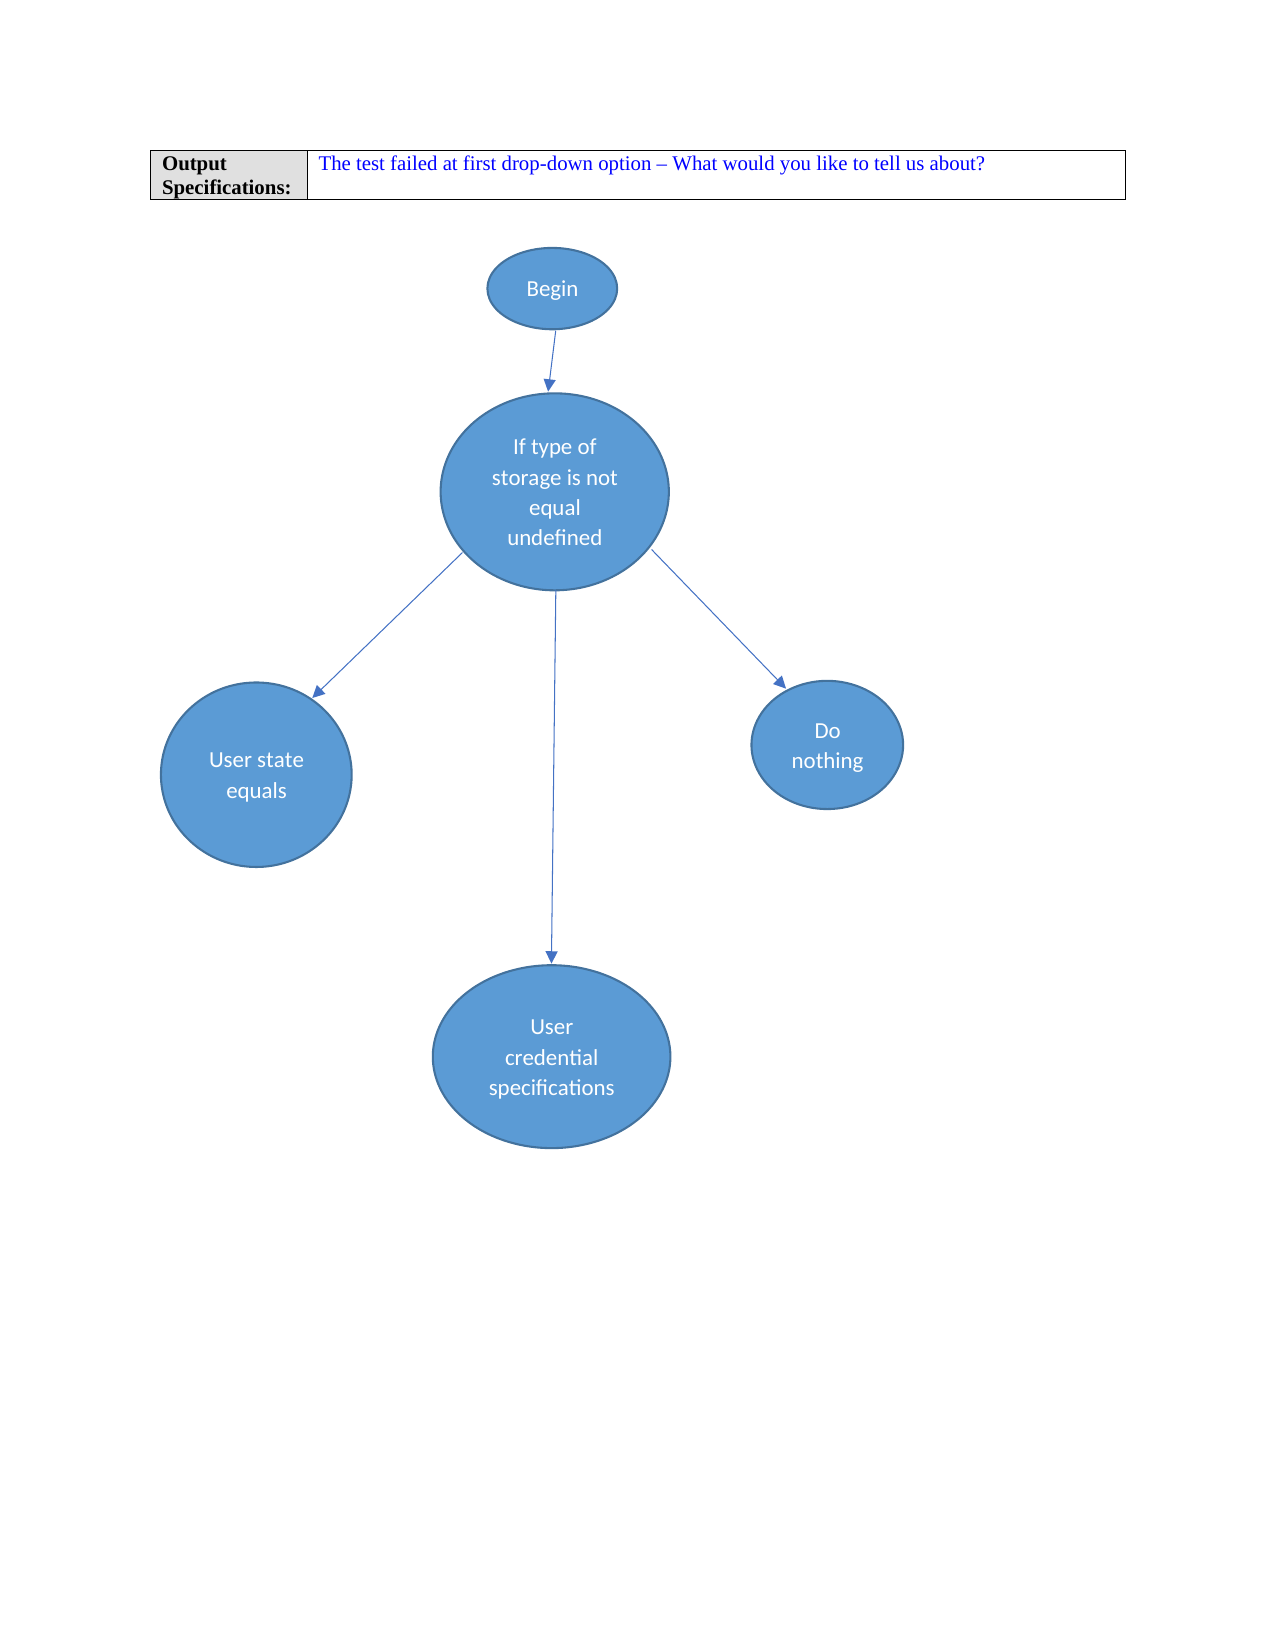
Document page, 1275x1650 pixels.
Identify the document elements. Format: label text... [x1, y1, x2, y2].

table_cell The test failed at first drop-down option – What would you like to tell us about? [308, 151, 1125, 199]
table_cell Output Specifications: [151, 151, 307, 199]
